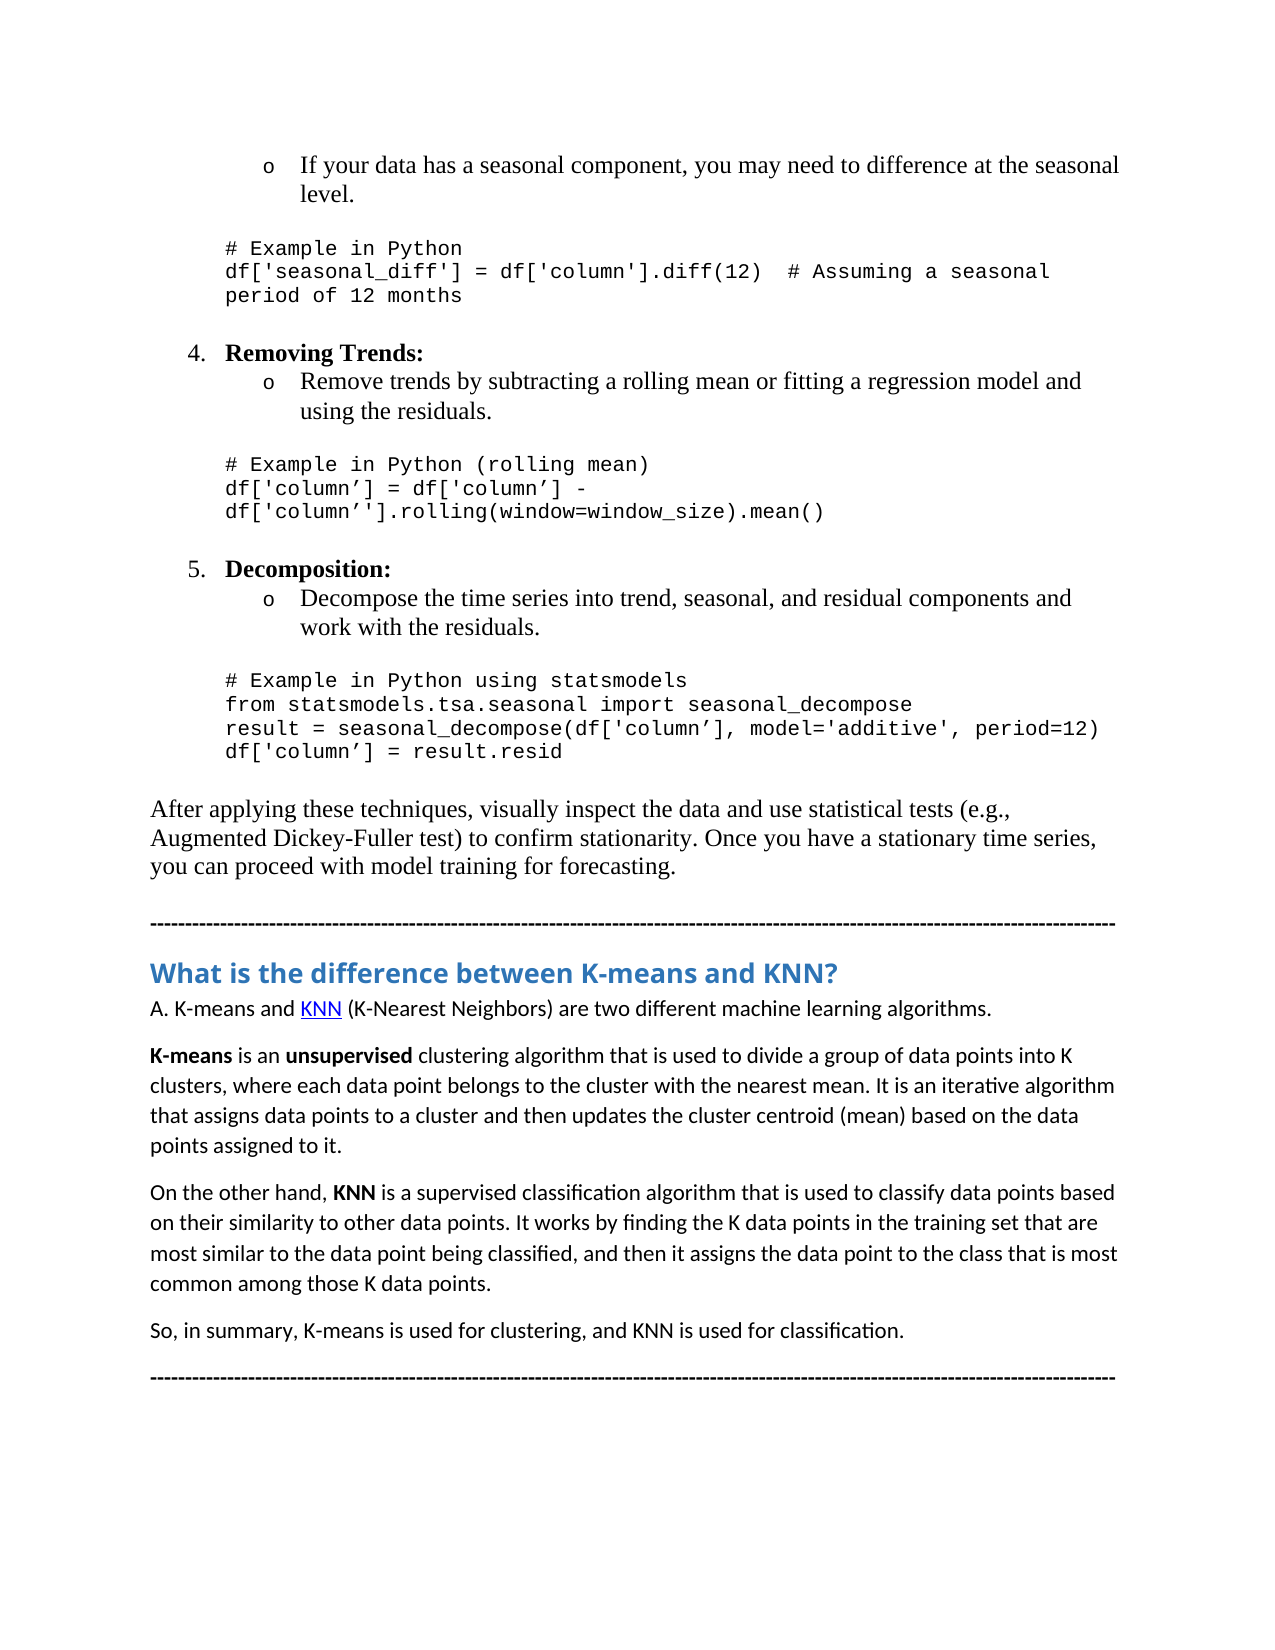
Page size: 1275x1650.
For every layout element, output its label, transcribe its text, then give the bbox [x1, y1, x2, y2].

text result = seasonal_decompose(df['column’], model='additive', period=12) [225, 717, 1125, 741]
text A. K-means and KNN (K-Nearest Neighbors) are two different machine learning algorithms. [150, 994, 1125, 1022]
subtitle What is the difference between K-means and KNN? [150, 954, 1125, 991]
text On the other hand, KNN is a supervised classification algorithm that is used to classify data points based on their similarity to other data points. It works by finding the K data points in the training set that are most similar to the data point being classified, and then it assigns the data point to the class that is most common among those K data points. [150, 1178, 1125, 1297]
text from statsmodels.tsa.seasonal import seasonal_decompose [225, 694, 1125, 717]
text ------------------------------------------------------------------------------------------------------------------------------------------ [150, 909, 1125, 937]
text ------------------------------------------------------------------------------------------------------------------------------------------ [150, 1363, 1125, 1391]
list Decompose the time series into trend, seasonal, and residual components and work with the residuals. [262, 583, 1125, 641]
text df['column’] = result.resid [225, 741, 1125, 765]
list Remove trends by subtracting a rolling mean or fitting a regression model and using the residuals. [262, 366, 1125, 425]
list If your data has a seasonal component, you may need to difference at the seasonal level. [262, 150, 1125, 208]
text df['column’] = df['column’] - df['column’'].rolling(window=window_size).mean() [225, 477, 1125, 525]
list Decomposition: [187, 554, 1125, 583]
text # Example in Python [225, 237, 1125, 261]
list Removing Trends: [187, 338, 1125, 366]
text # Example in Python (rolling mean) [225, 454, 1125, 477]
text After applying these techniques, visually inspect the data and use statistical tests (e.g., Augmented Dickey-Fuller test) to confirm stationarity. Once you have a stationary time series, you can proceed with model training for forecasting. [150, 794, 1125, 880]
text df['seasonal_diff'] = df['column'].diff(12) # Assuming a seasonal period of 12 months [225, 261, 1125, 308]
text So, in summary, K-means is used for clustering, and KNN is used for classification. [150, 1316, 1125, 1344]
text # Example in Python using statsmodels [225, 670, 1125, 694]
